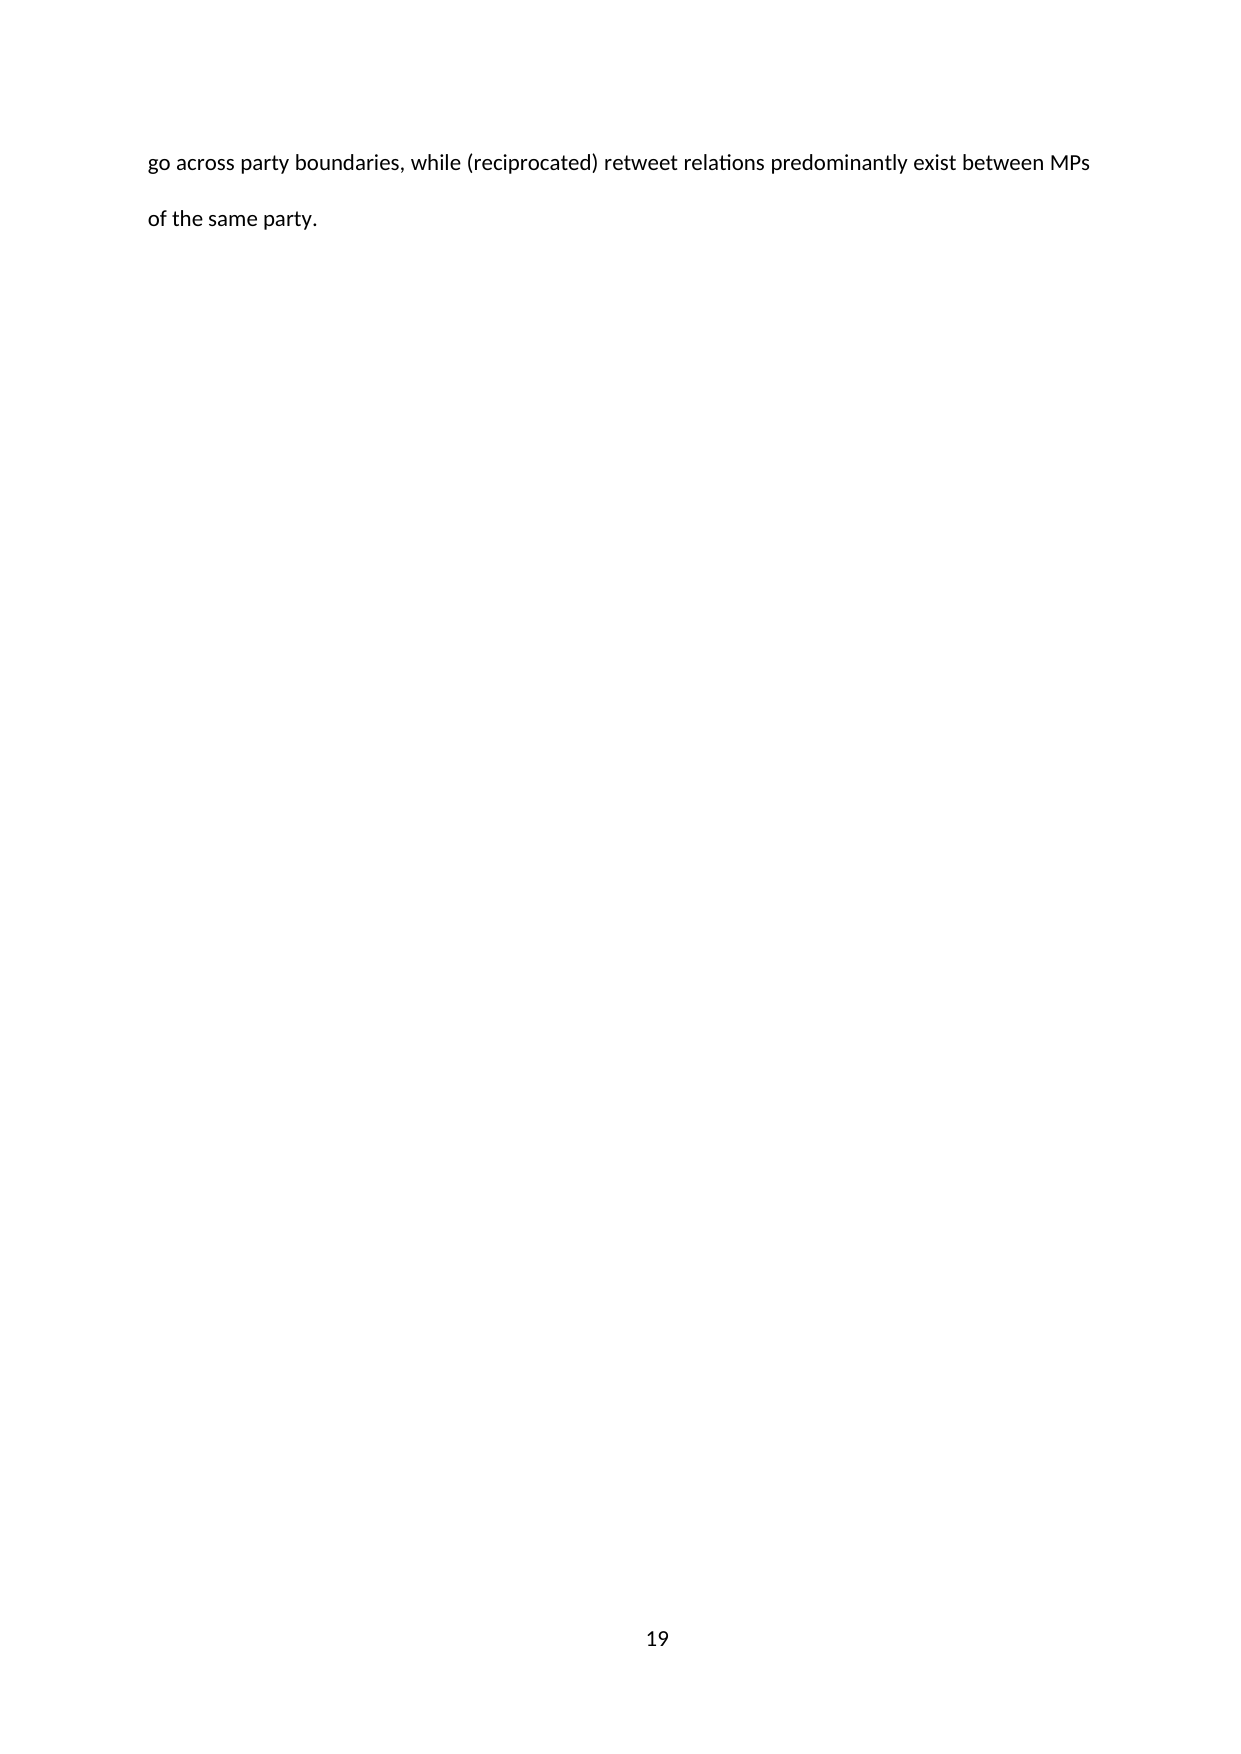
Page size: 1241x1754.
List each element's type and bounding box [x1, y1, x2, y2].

text [148, 148, 1093, 232]
